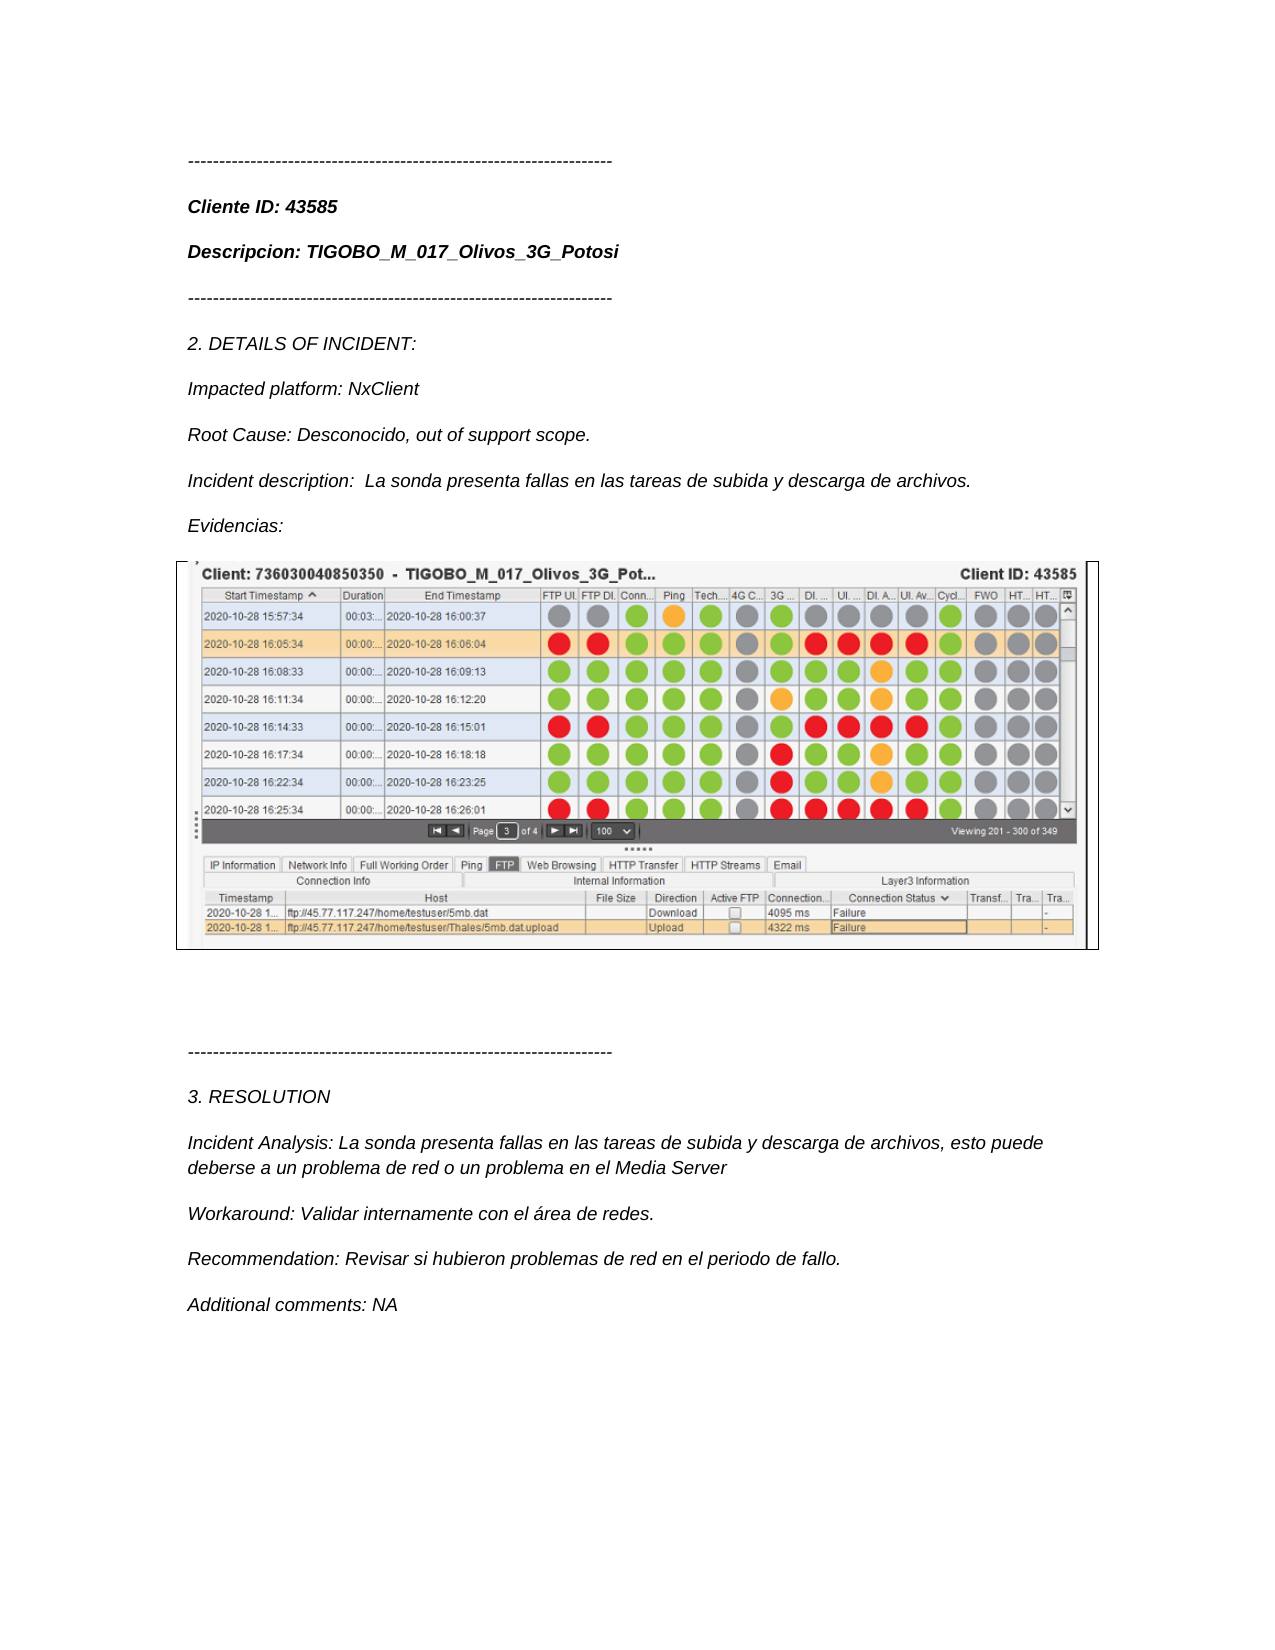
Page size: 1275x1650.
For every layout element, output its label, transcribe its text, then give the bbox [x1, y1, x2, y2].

table_header [1088, 562, 1098, 948]
table_header [177, 562, 187, 948]
text 3. RESOLUTION [187, 1086, 1087, 1108]
text -------------------------------------------------------------------- [187, 287, 1087, 308]
text Root Cause: Desconocido, out of support scope. [187, 424, 1087, 445]
text Cliente ID: 43585 [187, 196, 1087, 217]
text Additional comments: NA [187, 1294, 1087, 1315]
text 2. DETAILS OF INCIDENT: [187, 332, 1087, 354]
text Incident description: La sonda presenta fallas en las tareas de subida y descarga de archivos. [187, 469, 1087, 491]
text Recommendation: Revisar si hubieron problemas de red en el periodo de fallo. [187, 1248, 1087, 1269]
picture [187, 561, 1088, 949]
text Incident Analysis: La sonda presenta fallas en las tareas de subida y descarga de archivos, esto puede deberse a un problema de red o un problema en el Media Server [187, 1132, 1087, 1178]
text Workaround: Validar internamente con el área de redes. [187, 1202, 1087, 1224]
text Evidencias: [187, 515, 1087, 537]
text -------------------------------------------------------------------- [187, 1041, 1087, 1062]
text -------------------------------------------------------------------- [187, 150, 1087, 172]
text Descripcion: TIGOBO_M_017_Olivos_3G_Potosi [187, 241, 1087, 263]
text Impacted platform: NxClient [187, 378, 1087, 400]
